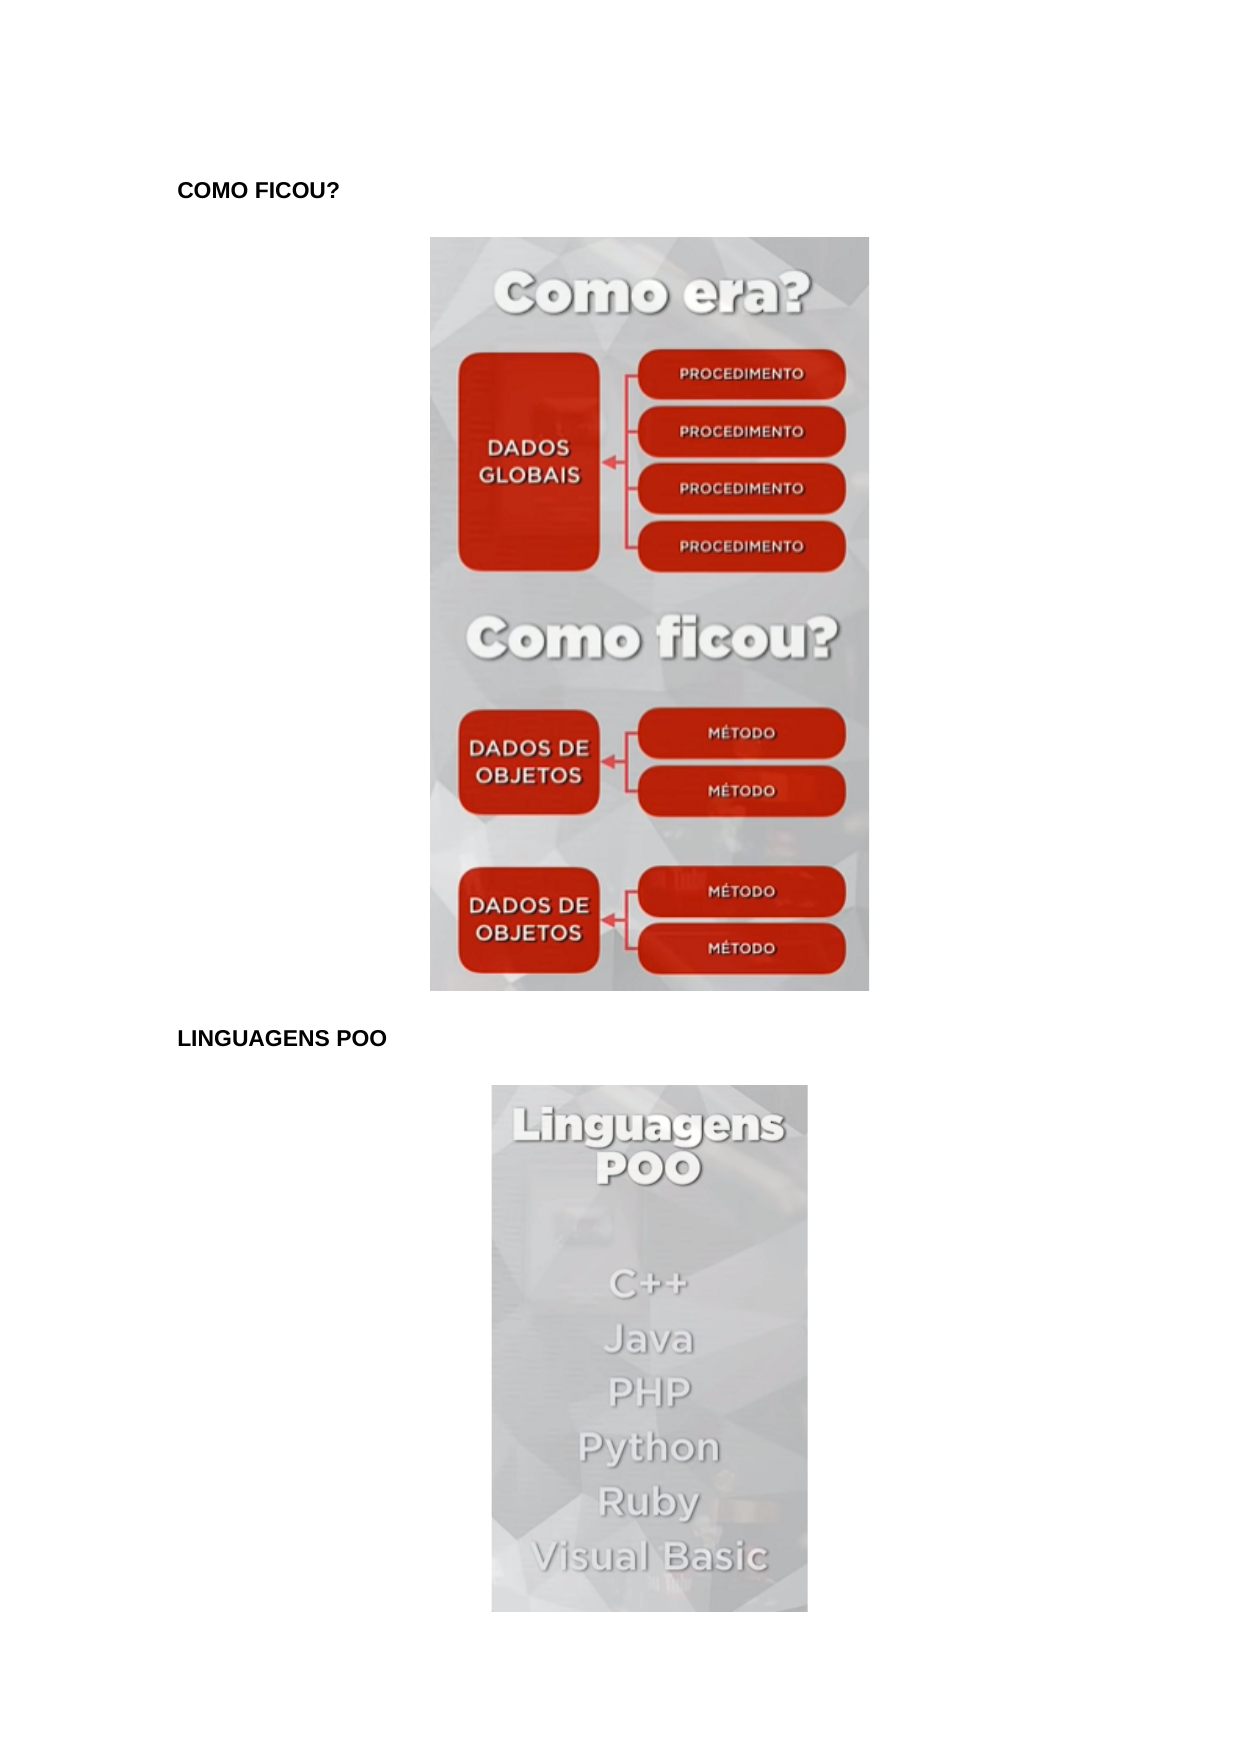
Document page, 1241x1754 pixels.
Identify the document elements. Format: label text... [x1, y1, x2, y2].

picture [491, 1085, 808, 1612]
text LINGUAGENS POO [177, 1025, 1122, 1051]
text COMO FICOU? [177, 177, 1122, 203]
picture [430, 237, 870, 991]
